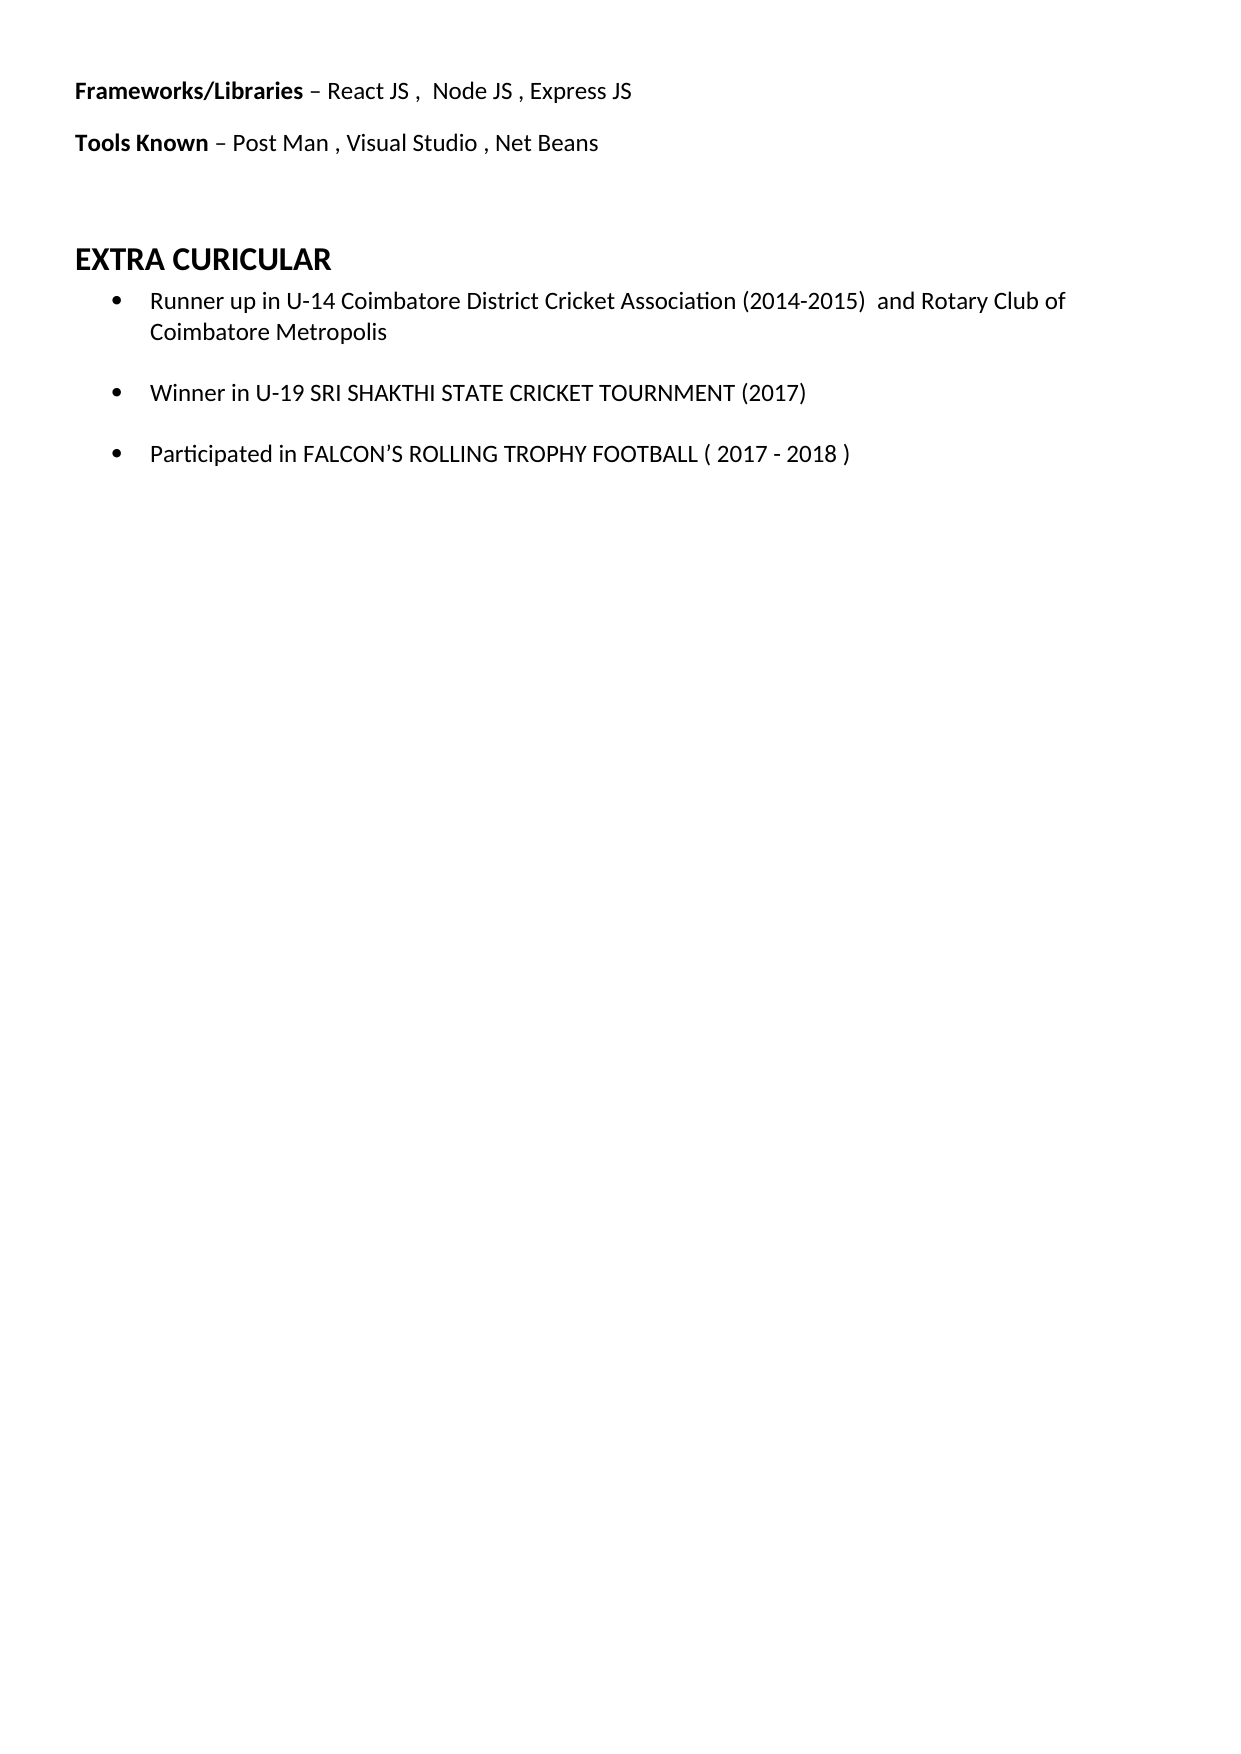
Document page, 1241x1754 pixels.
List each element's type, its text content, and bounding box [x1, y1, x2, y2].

list Runner up in U-14 Coimbatore District Cricket Association (2014-2015) and Rotary Club of Coimbatore Metropolis [112, 285, 1165, 346]
list Winner in U-19 SRI SHAKTHI STATE CRICKET TOURNMENT (2017) [112, 377, 1165, 407]
text Frameworks/Libraries – React JS , Node JS , Express JS [75, 75, 1134, 106]
subtitle EXTRA CURICULAR [75, 238, 1165, 279]
list Participated in FALCON’S ROLLING TROPHY FOOTBALL ( 2017 - 2018 ) [112, 438, 1165, 468]
text Tools Known – Post Man , Visual Studio , Net Beans [75, 127, 1134, 157]
